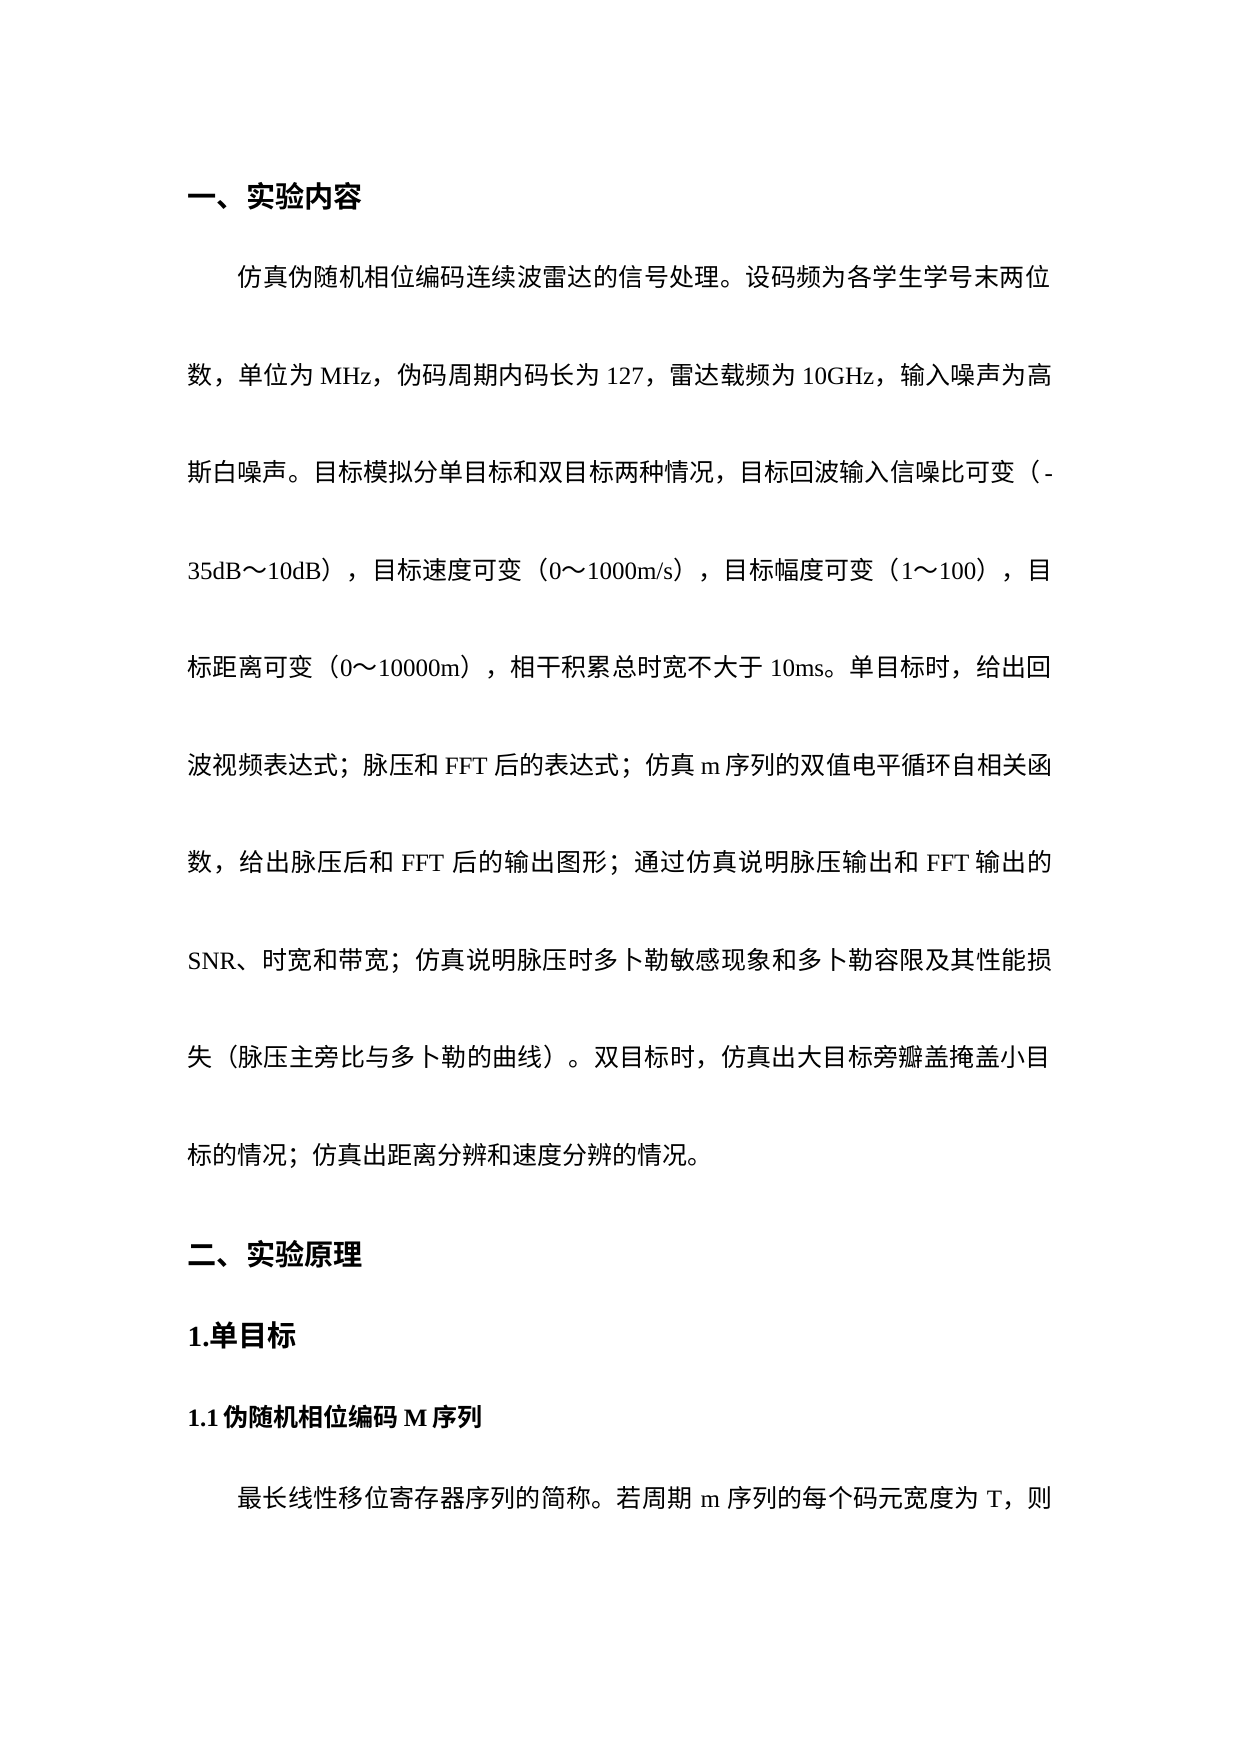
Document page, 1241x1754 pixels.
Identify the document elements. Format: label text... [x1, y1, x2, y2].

text 二、实验原理 [187, 1220, 1053, 1285]
text 仿真伪随机相位编码连续波雷达的信号处理。设码频为各学生学号末两位数，单位为MHz，伪码周期内码长为127，雷达载频为10GHz，输入噪声为高斯白噪声。目标模拟分单目标和双目标两种情况，目标回波输入信噪比可变（-35dB～10dB），目标速度可变（0～1000m/s），目标幅度可变（1～100），目标距离可变（0～10000m），相干积累总时宽不大于10ms。单目标时，给出回波视频表达式；脉压和FFT 后的表达式；仿真m序列的双值电平循环自相关函数，给出脉压后和FFT 后的输出图形；通过仿真说明脉压输出和FFT输出的SNR、时宽和带宽；仿真说明脉压时多卜勒敏感现象和多卜勒容限及其性能损失（脉压主旁比与多卜勒的曲线）。双目标时，仿真出大目标旁瓣盖掩盖小目标的情况；仿真出距离分辨和速度分辨的情况。 [187, 243, 1053, 1186]
text 1.1伪随机相位编码M序列 [187, 1383, 1053, 1448]
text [187, 1464, 1053, 1529]
text 一、实验内容 [187, 162, 1053, 227]
text 1.单目标 [187, 1302, 1053, 1367]
